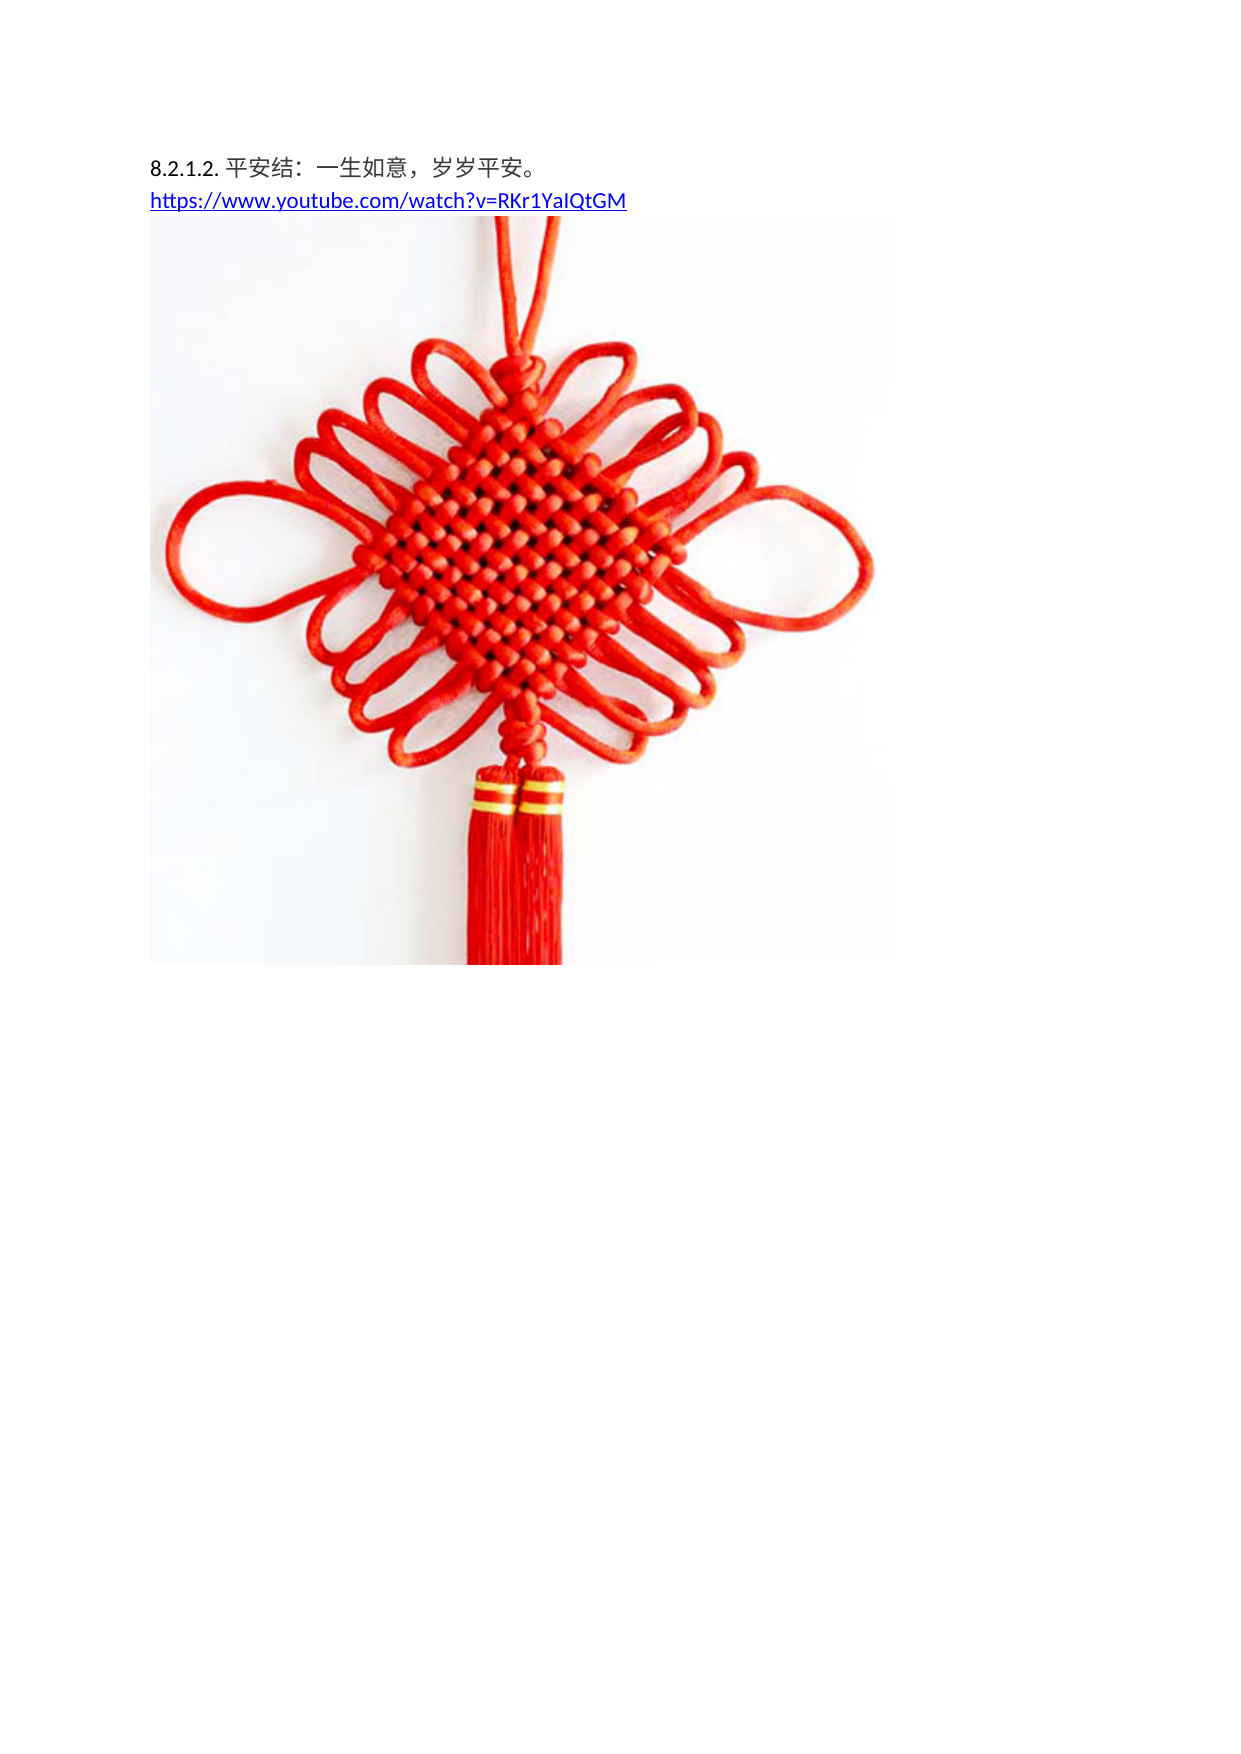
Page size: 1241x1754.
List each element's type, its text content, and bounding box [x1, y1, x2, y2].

picture [150, 216, 899, 965]
list 平安结：一生如意，岁岁平安。 [150, 150, 1090, 183]
list https://www.youtube.com/watch?v=RKr1YaIQtGM [150, 186, 1090, 214]
